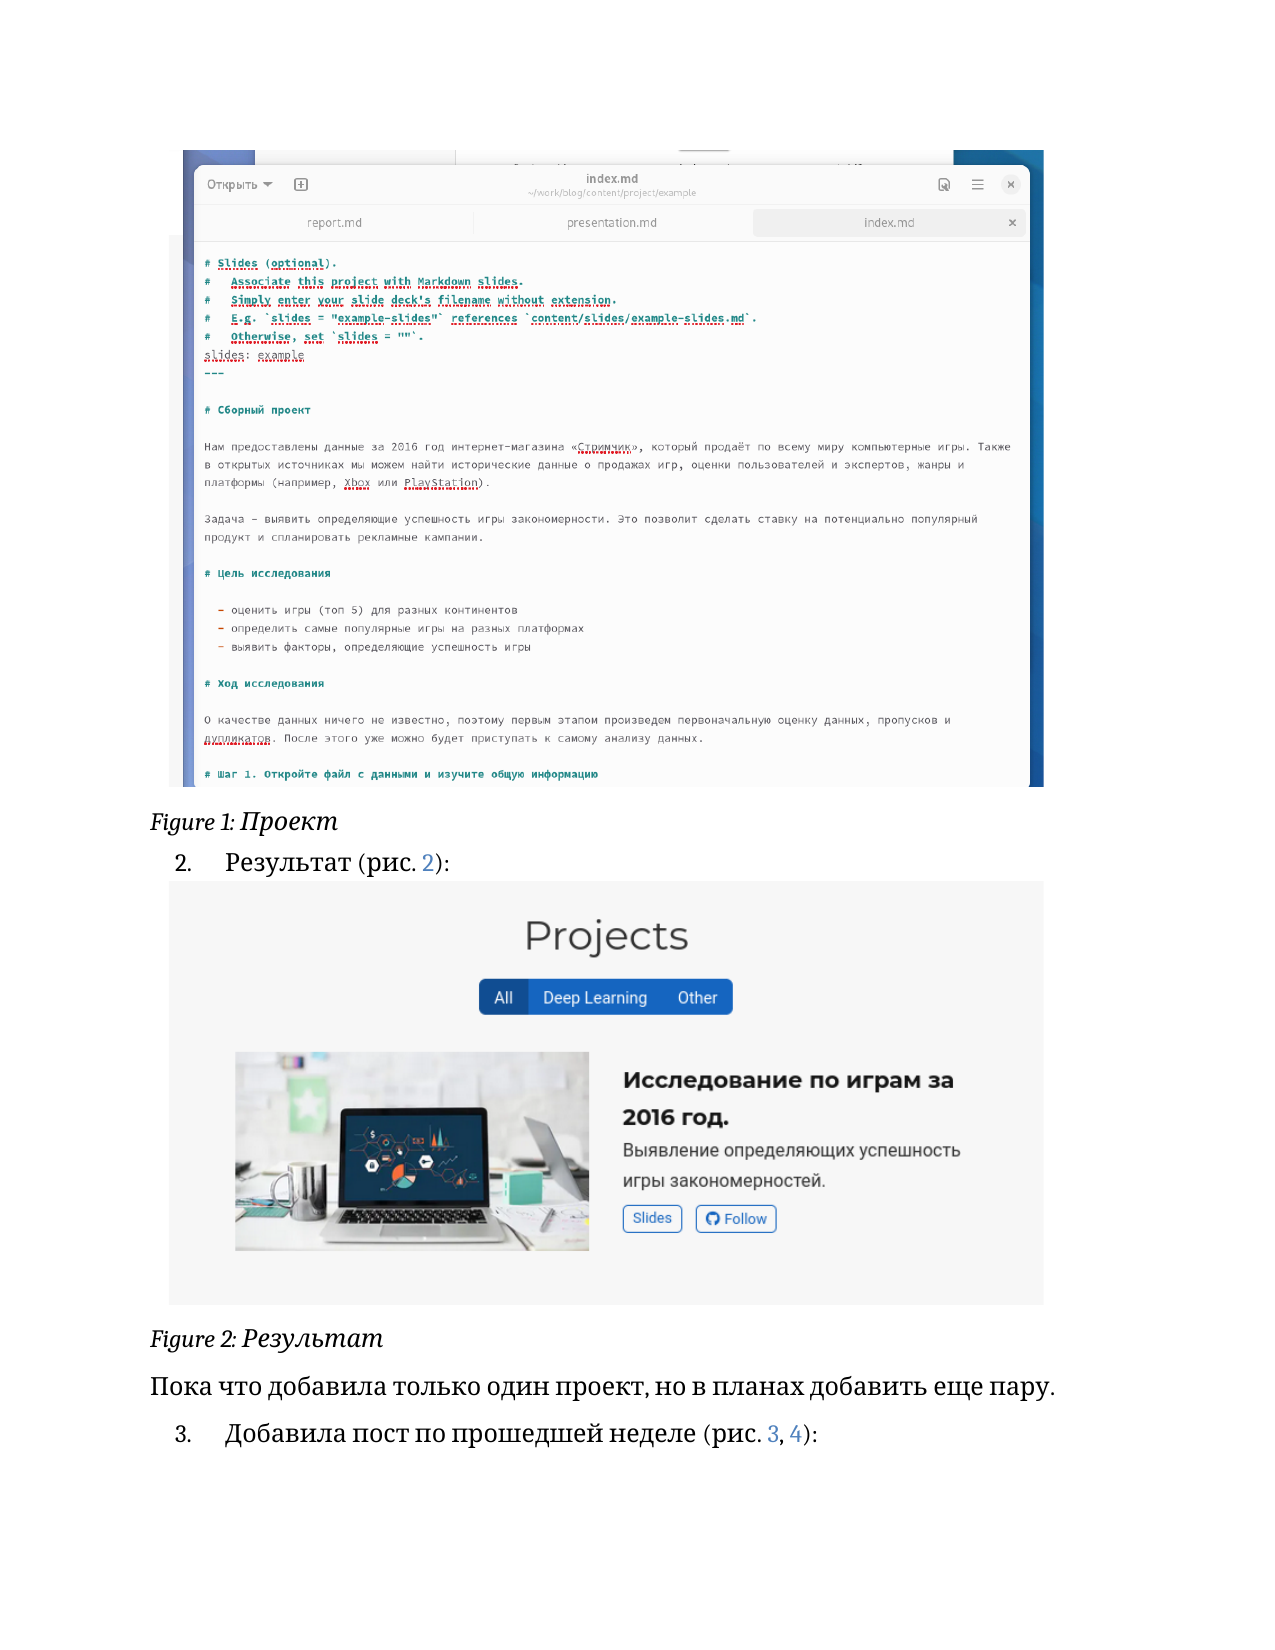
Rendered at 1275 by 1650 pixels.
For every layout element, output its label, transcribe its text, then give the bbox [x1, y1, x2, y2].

list Результат (рис. 2): [175, 849, 1125, 878]
text Пока что добавила только один проект, но в планах добавить еще пару. [150, 1373, 1125, 1401]
picture [168, 150, 1044, 787]
list Добавила пост по прошедшей неделе (рис. 3, 4): [175, 1420, 1125, 1449]
text Figure 1: Проект [150, 808, 1125, 836]
picture [168, 881, 1044, 1305]
text Figure 2: Результат [150, 1325, 1125, 1354]
